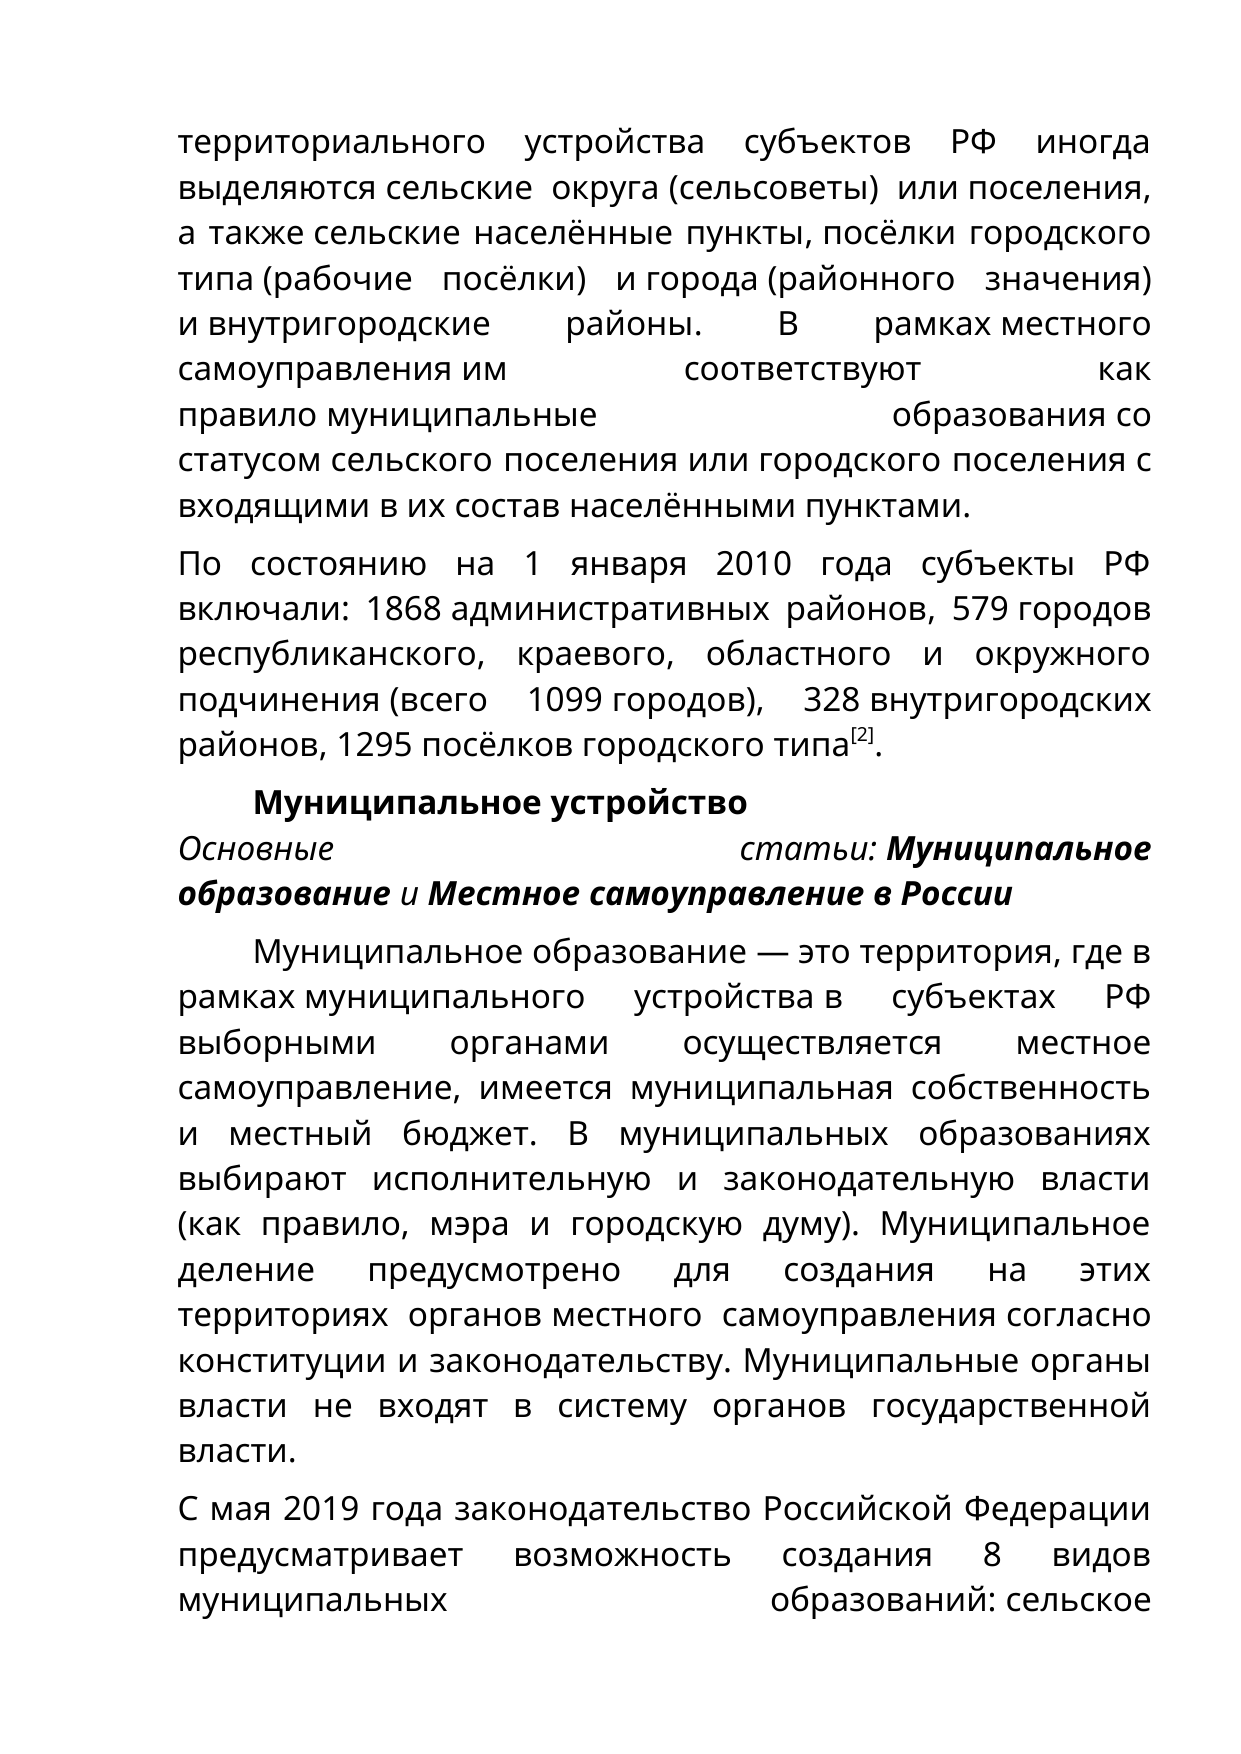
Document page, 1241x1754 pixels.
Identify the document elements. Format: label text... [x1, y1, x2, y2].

text Основные статьи: Муниципальное образование и Местное самоуправление в России [177, 824, 1152, 915]
text Муниципальное устройство [177, 779, 1152, 824]
text По состоянию на 1 января 2010 года субъекты РФ включали: 1868 административных районов, 579 городов республиканского, краевого, областного и окружного подчинения (всего 1099 городов), 328 внутригородских районов, 1295 посёлков городского типа[2]. [177, 539, 1152, 766]
text Муниципальное образование — это территория, где в рамках муниципального устройства в субъектах РФ выборными органами осуществляется местное самоуправление, имеется муниципальная собственность и местный бюджет. В муниципальных образованиях выбирают исполнительную и законодательную власти (как правило, мэра и городскую думу). Муниципальное деление предусмотрено для создания на этих территориях органов местного самоуправления согласно конституции и законодательству. Муниципальные органы власти не входят в систему органов государственной власти. [177, 928, 1152, 1473]
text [177, 118, 1152, 527]
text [177, 1485, 1152, 1621]
